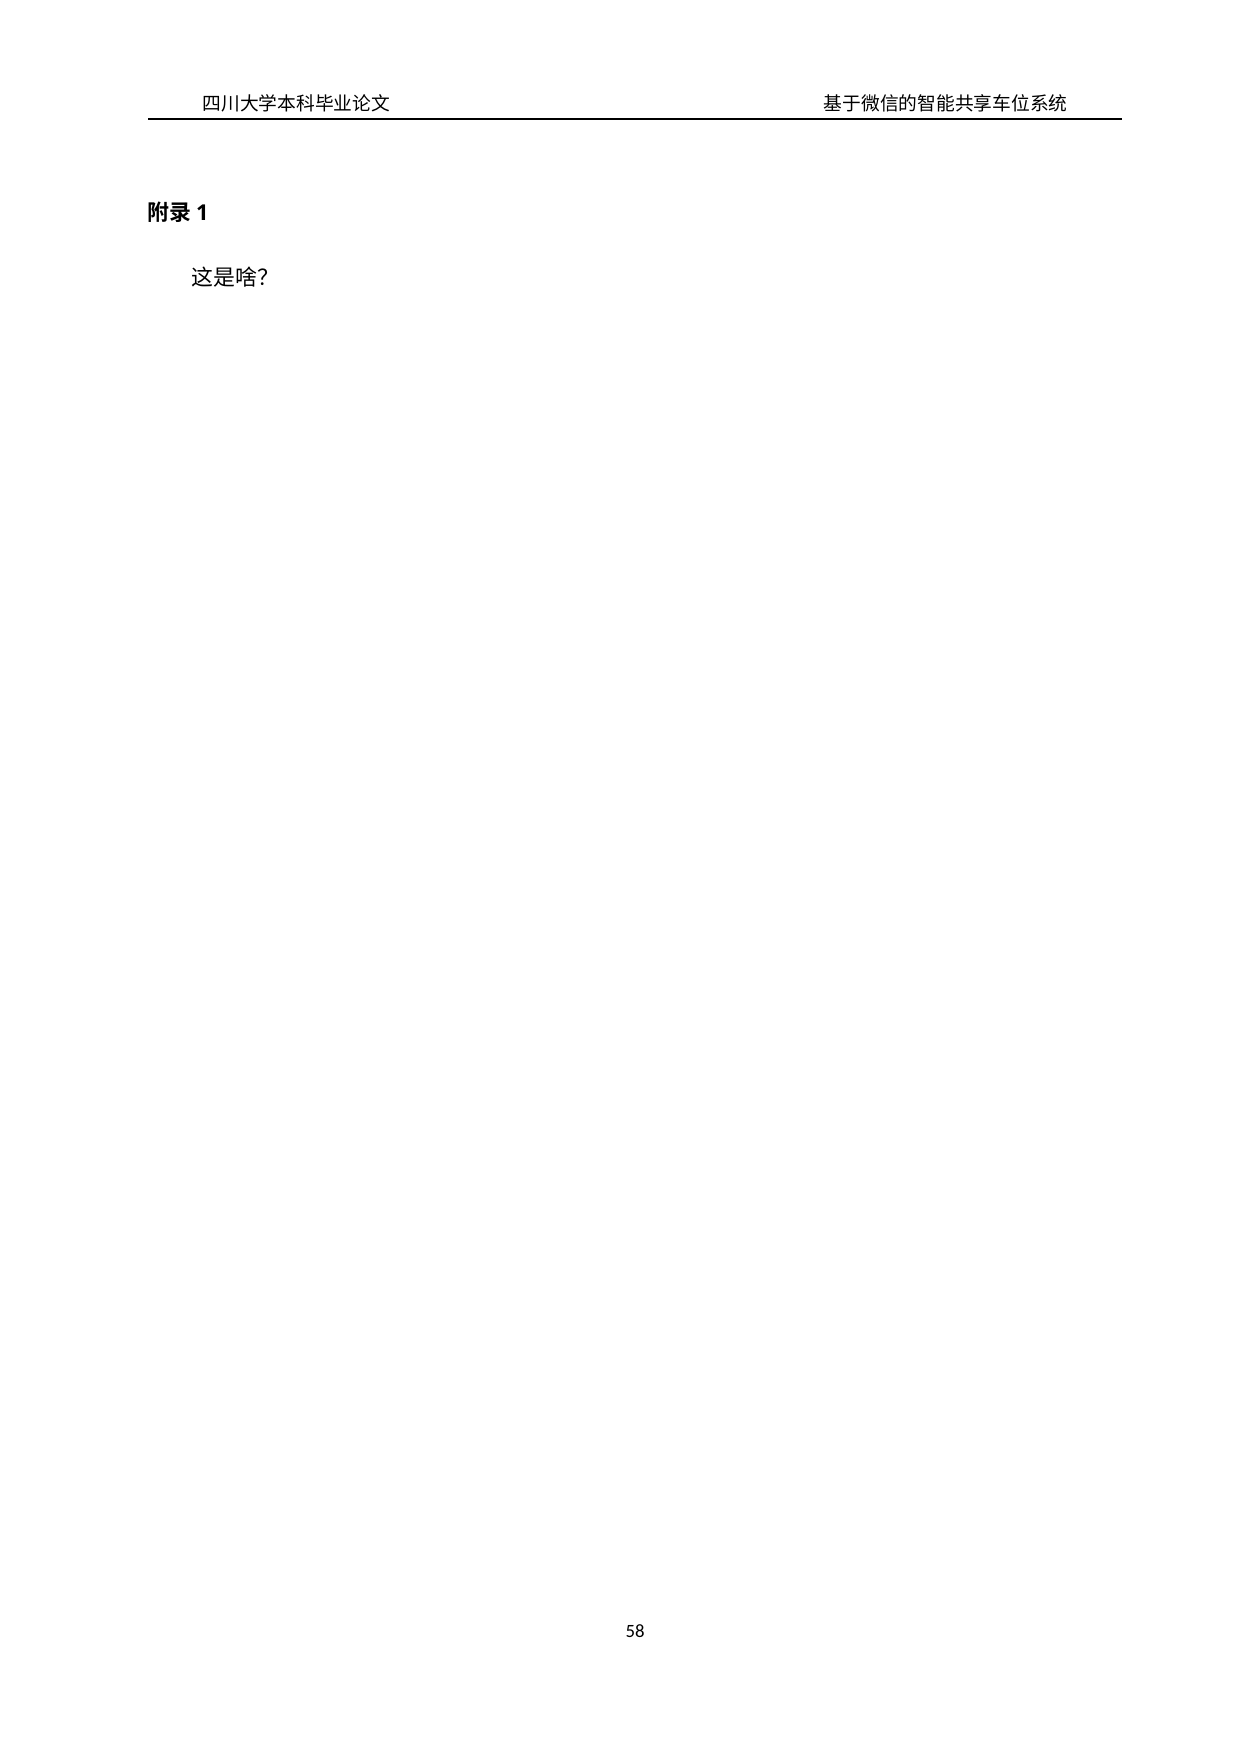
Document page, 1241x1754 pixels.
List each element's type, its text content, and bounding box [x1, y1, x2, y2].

text 这是啥？ [148, 259, 1122, 292]
subtitle 附录1 [148, 194, 1122, 227]
